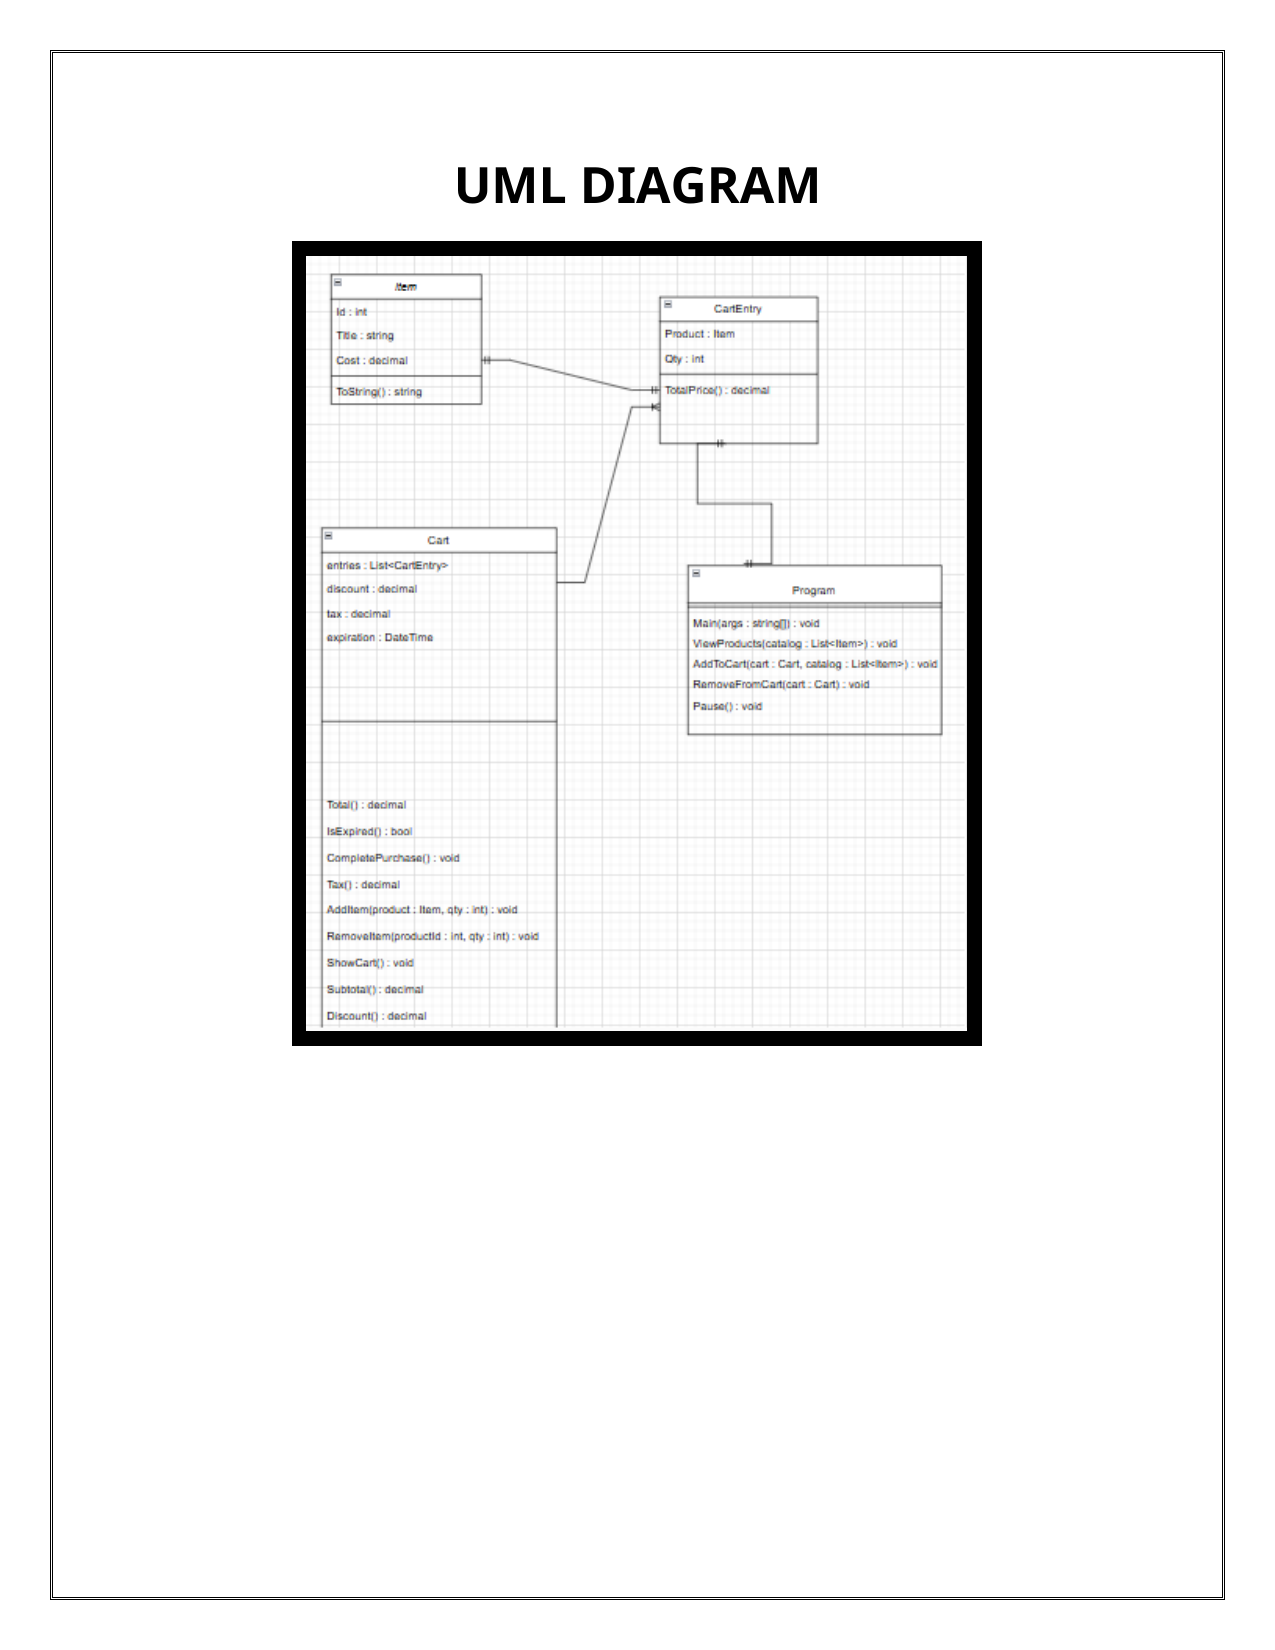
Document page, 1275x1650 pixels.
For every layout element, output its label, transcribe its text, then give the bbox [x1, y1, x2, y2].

picture [306, 256, 967, 1031]
text UML DIAGRAM [150, 150, 1125, 218]
